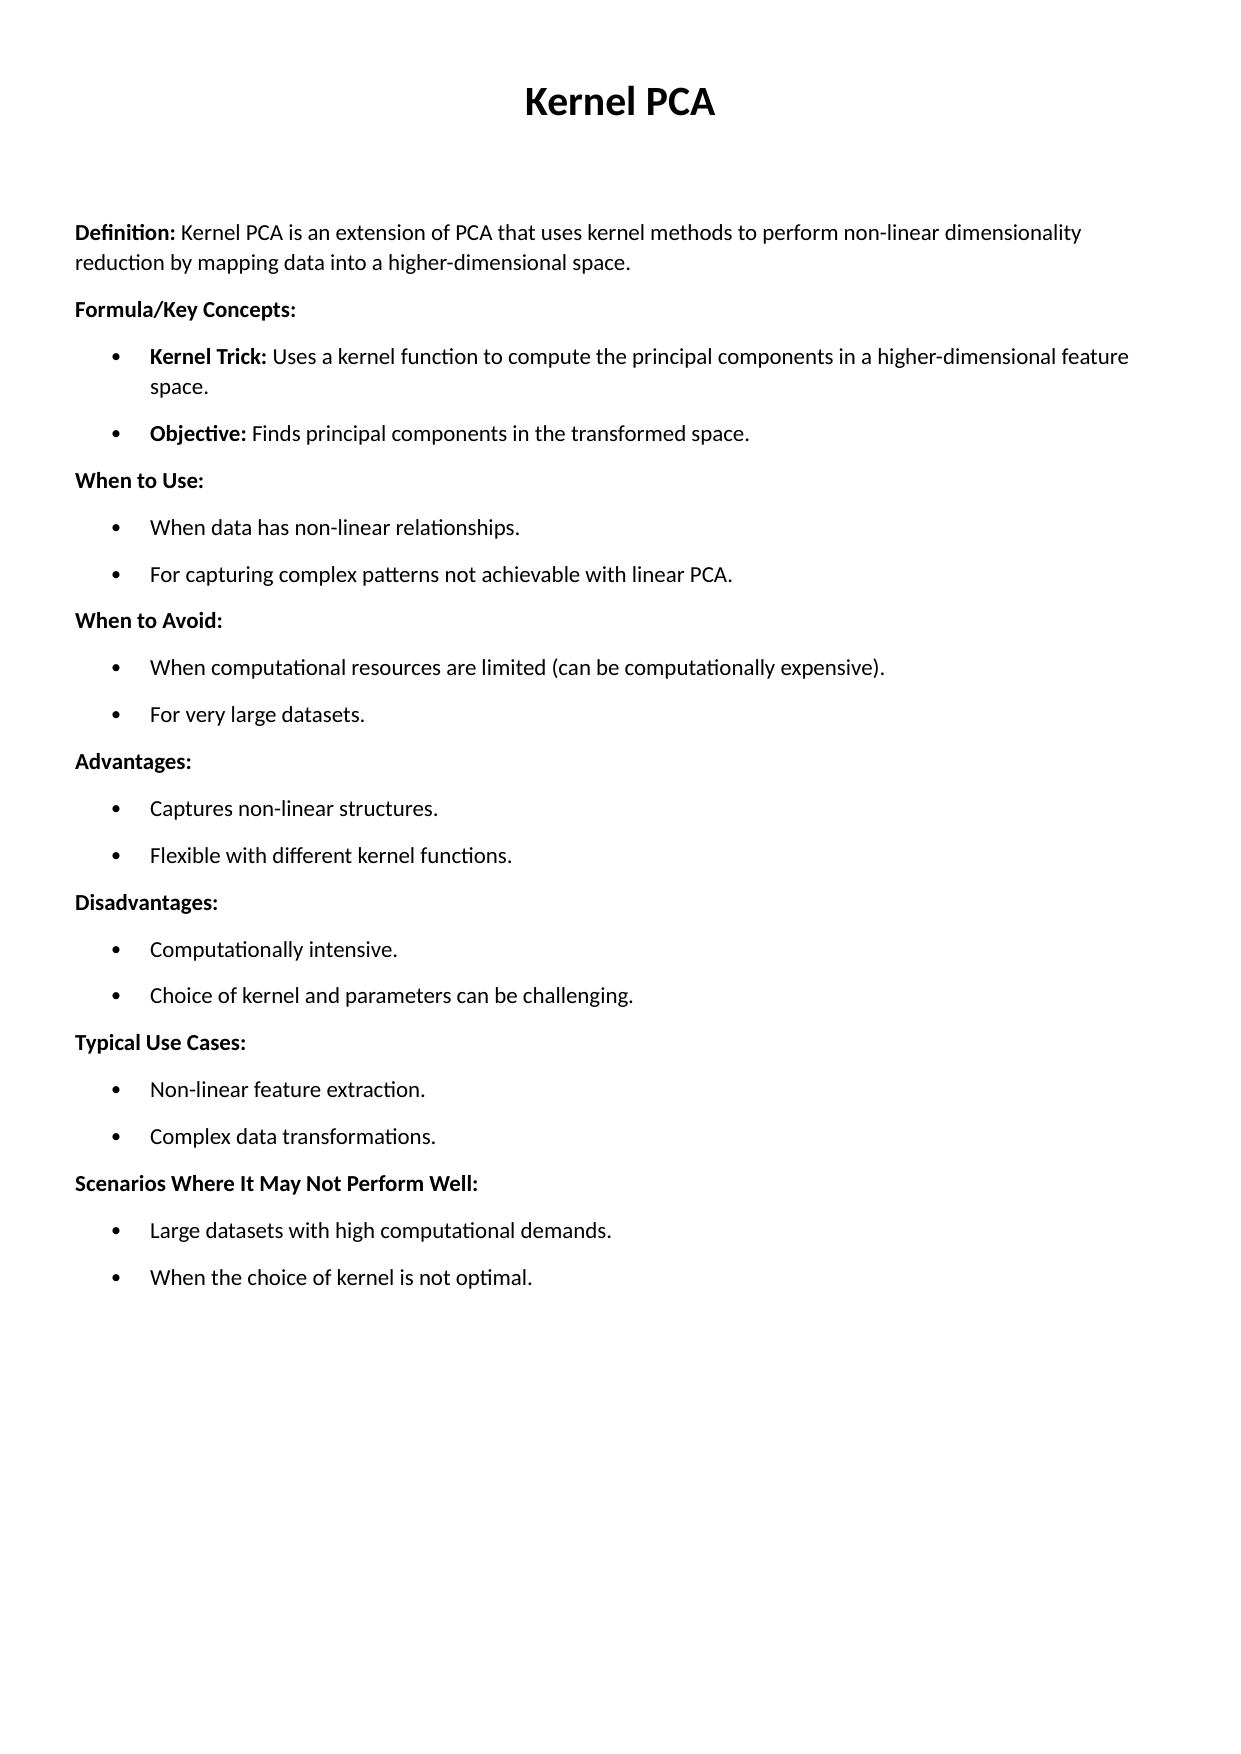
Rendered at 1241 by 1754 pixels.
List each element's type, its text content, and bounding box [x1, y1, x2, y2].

list When the choice of kernel is not optimal. [112, 1263, 1165, 1291]
list When computational resources are limited (can be computationally expensive). [112, 653, 1165, 682]
text When to Avoid: [75, 607, 1165, 635]
list Choice of kernel and parameters can be challenging. [112, 982, 1165, 1010]
text Advantages: [75, 747, 1165, 775]
list When data has non-linear relationships. [112, 513, 1165, 541]
list Computationally intensive. [112, 935, 1165, 963]
list Flexible with different kernel functions. [112, 841, 1165, 869]
list Kernel Trick: Uses a kernel function to compute the principal components in a higher-dimensional feature space. [112, 342, 1165, 400]
list Large datasets with high computational demands. [112, 1216, 1165, 1244]
list Non-linear feature extraction. [112, 1075, 1165, 1103]
text When to Use: [75, 466, 1165, 494]
text Kernel PCA [75, 75, 1165, 126]
text Typical Use Cases: [75, 1028, 1165, 1057]
list Complex data transformations. [112, 1122, 1165, 1150]
text Formula/Key Concepts: [75, 295, 1165, 323]
list Captures non-linear structures. [112, 794, 1165, 822]
text Scenarios Where It May Not Perform Well: [75, 1169, 1165, 1197]
list For very large datasets. [112, 700, 1165, 728]
text Disadvantages: [75, 888, 1165, 916]
text Definition: Kernel PCA is an extension of PCA that uses kernel methods to perform non-linear dimensionality reduction by mapping data into a higher-dimensional space. [75, 218, 1165, 276]
list Objective: Finds principal components in the transformed space. [112, 419, 1165, 447]
list For capturing complex patterns not achievable with linear PCA. [112, 560, 1165, 588]
